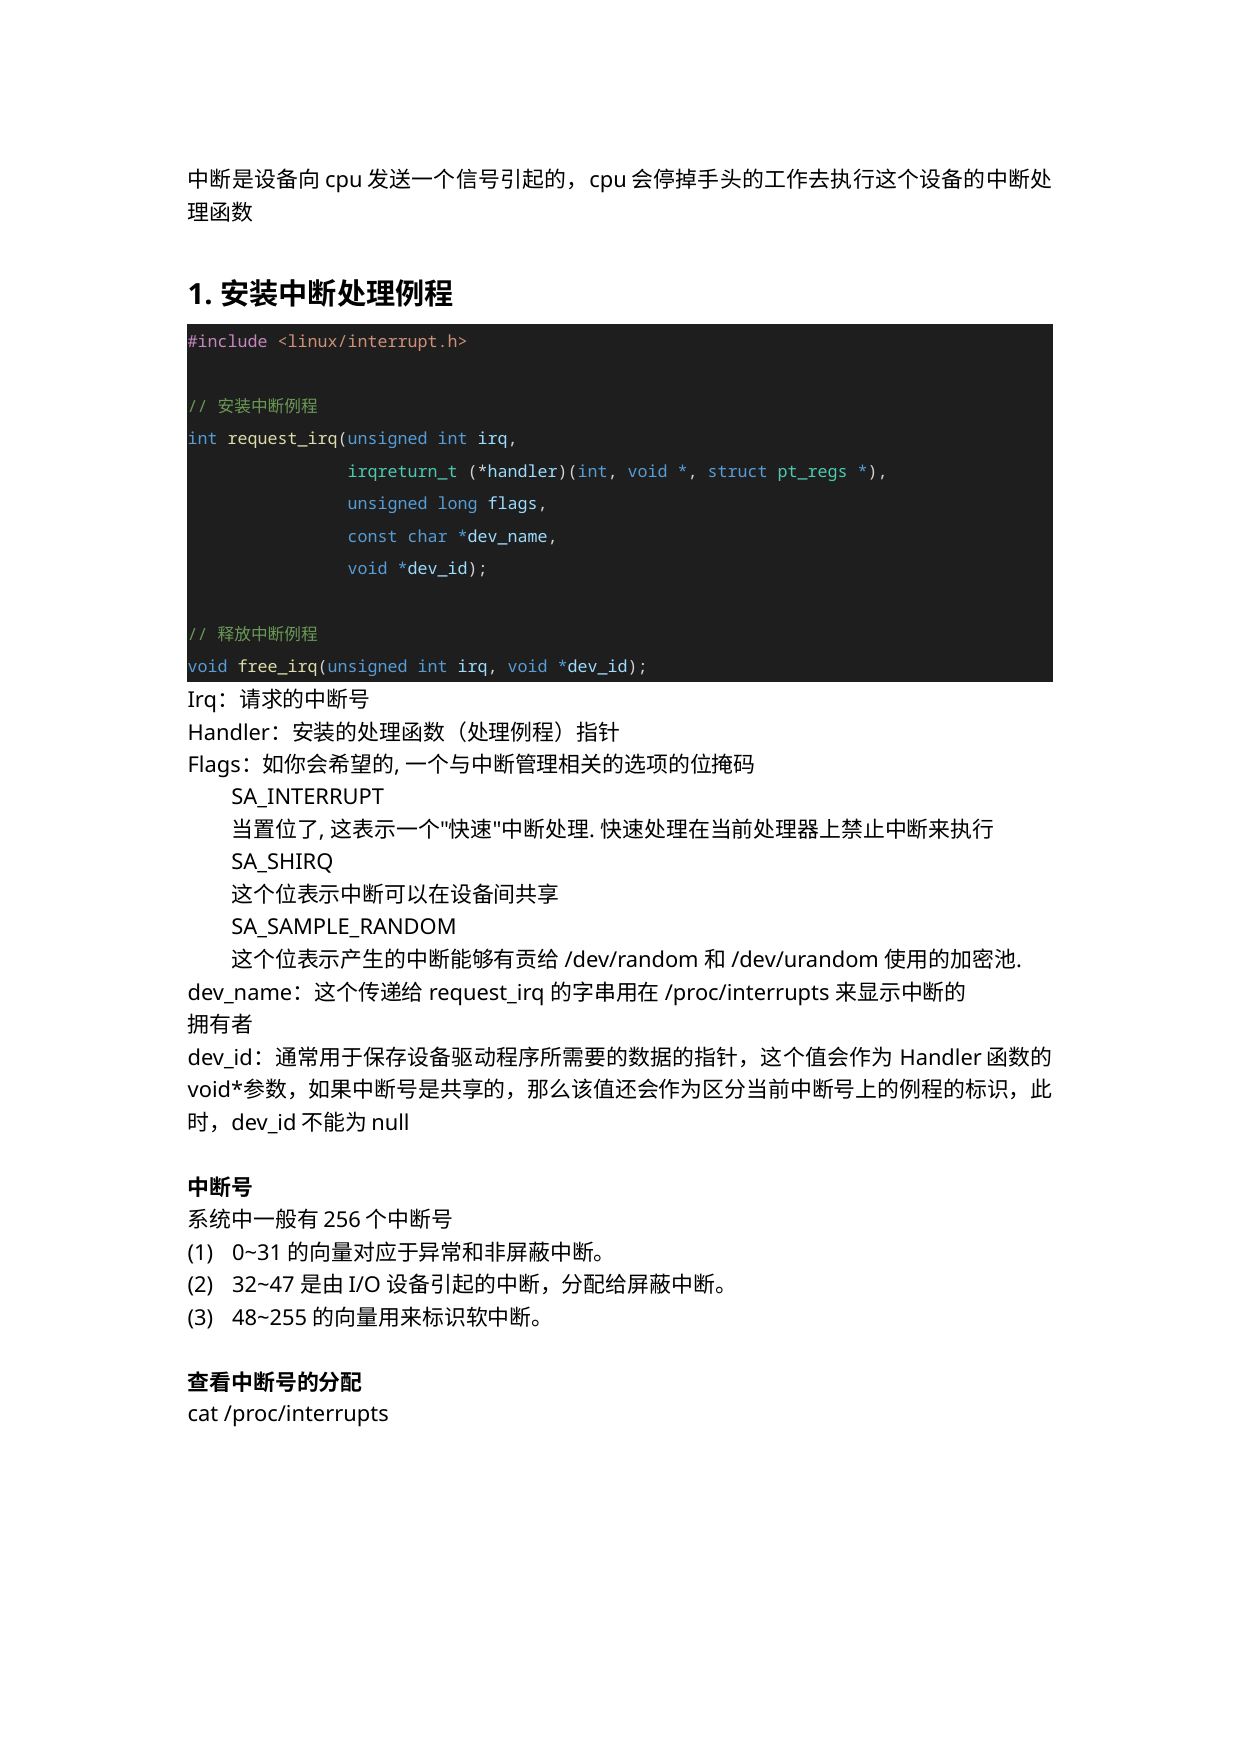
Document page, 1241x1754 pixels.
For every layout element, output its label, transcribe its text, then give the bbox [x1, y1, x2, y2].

text SA_SAMPLE_RANDOM [187, 909, 1053, 942]
text unsigned long flags, [187, 487, 1053, 519]
text irqreturn_t (*handler)(int, void *, struct pt_regs *), [187, 454, 1053, 487]
text 中断号 [187, 1169, 1053, 1202]
text Handler：安装的处理函数（处理例程）指针 [187, 714, 1053, 747]
text dev_name：这个传递给 request_irq 的字串用在 /proc/interrupts 来显示中断的 [187, 974, 1053, 1007]
text 系统中一般有256个中断号 [187, 1202, 1053, 1234]
text Irq：请求的中断号 [187, 682, 1053, 714]
text 当置位了, 这表示一个"快速"中断处理. 快速处理在当前处理器上禁止中断来执行 [187, 812, 1053, 844]
text SA_SHIRQ [187, 844, 1053, 877]
text 中断是设备向cpu发送一个信号引起的，cpu会停掉手头的工作去执行这个设备的中断处理函数 [187, 162, 1053, 227]
text #include <linux/interrupt.h> [187, 324, 1053, 357]
text int request_irq(unsigned int irq, [187, 422, 1053, 454]
text // 释放中断例程 [187, 617, 1053, 649]
text SA_INTERRUPT [187, 779, 1053, 812]
text // 安装中断例程 [187, 389, 1053, 422]
text void *dev_id); [187, 552, 1053, 584]
text dev_id：通常用于保存设备驱动程序所需要的数据的指针，这个值会作为Handler函数的void*参数，如果中断号是共享的，那么该值还会作为区分当前中断号上的例程的标识，此时，dev_id不能为null [187, 1039, 1053, 1137]
text 拥有者 [187, 1007, 1053, 1039]
text cat /proc/interrupts [187, 1397, 1053, 1429]
text 这个位表示产生的中断能够有贡给 /dev/random 和 /dev/urandom 使用的加密池. [187, 942, 1053, 974]
text Flags：如你会希望的, 一个与中断管理相关的选项的位掩码 [187, 747, 1053, 779]
list 0~31 的向量对应于异常和非屏蔽中断。 [187, 1234, 1053, 1267]
list 32~47 是由I/O 设备引起的中断，分配给屏蔽中断。 [187, 1267, 1053, 1299]
list 48~255 的向量用来标识软中断。 [187, 1299, 1053, 1332]
text 查看中断号的分配 [187, 1364, 1053, 1397]
text 这个位表示中断可以在设备间共享 [187, 877, 1053, 909]
text void free_irq(unsigned int irq, void *dev_id); [187, 649, 1053, 682]
list 安装中断处理例程 [187, 259, 1053, 324]
text const char *dev_name, [187, 519, 1053, 552]
